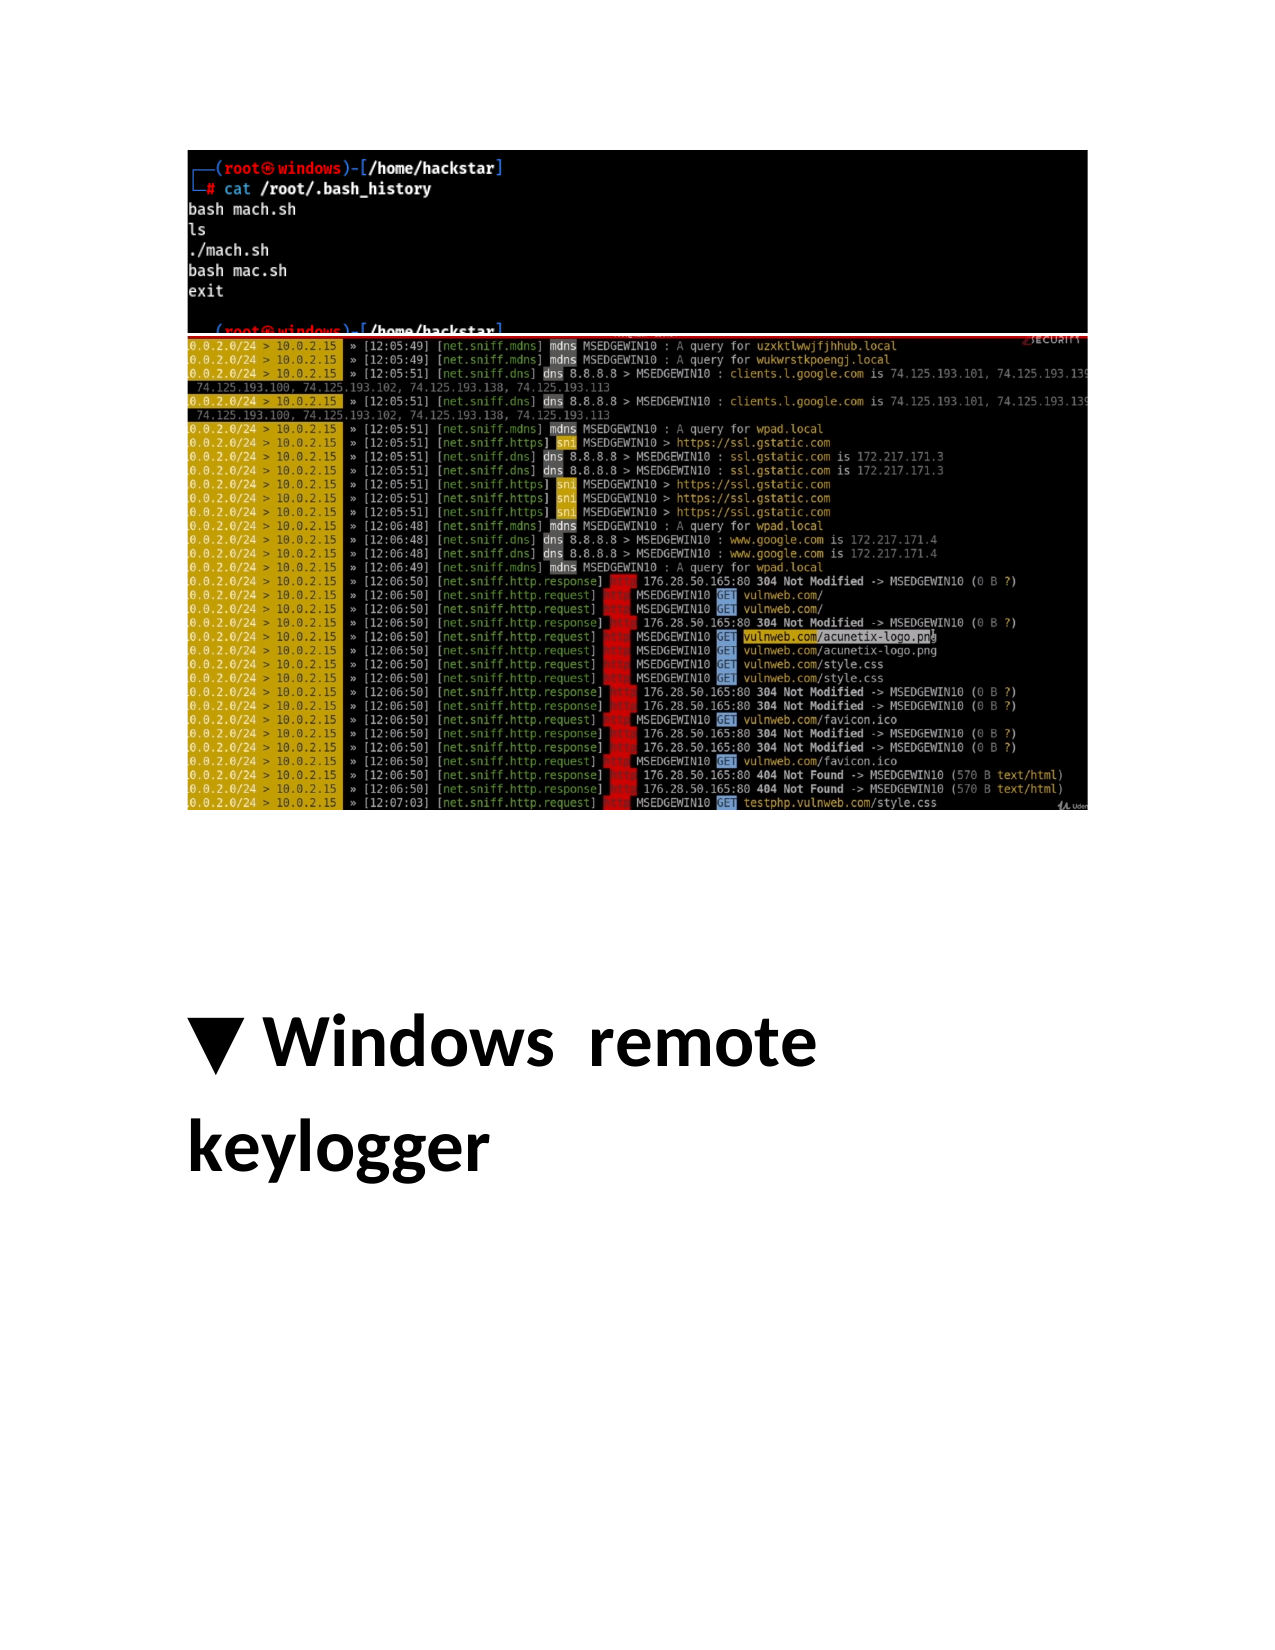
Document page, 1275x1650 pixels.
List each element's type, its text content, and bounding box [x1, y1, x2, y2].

text ▼ Windows remote keylogger [187, 993, 1087, 1190]
picture [187, 336, 1088, 810]
picture [187, 150, 1088, 333]
